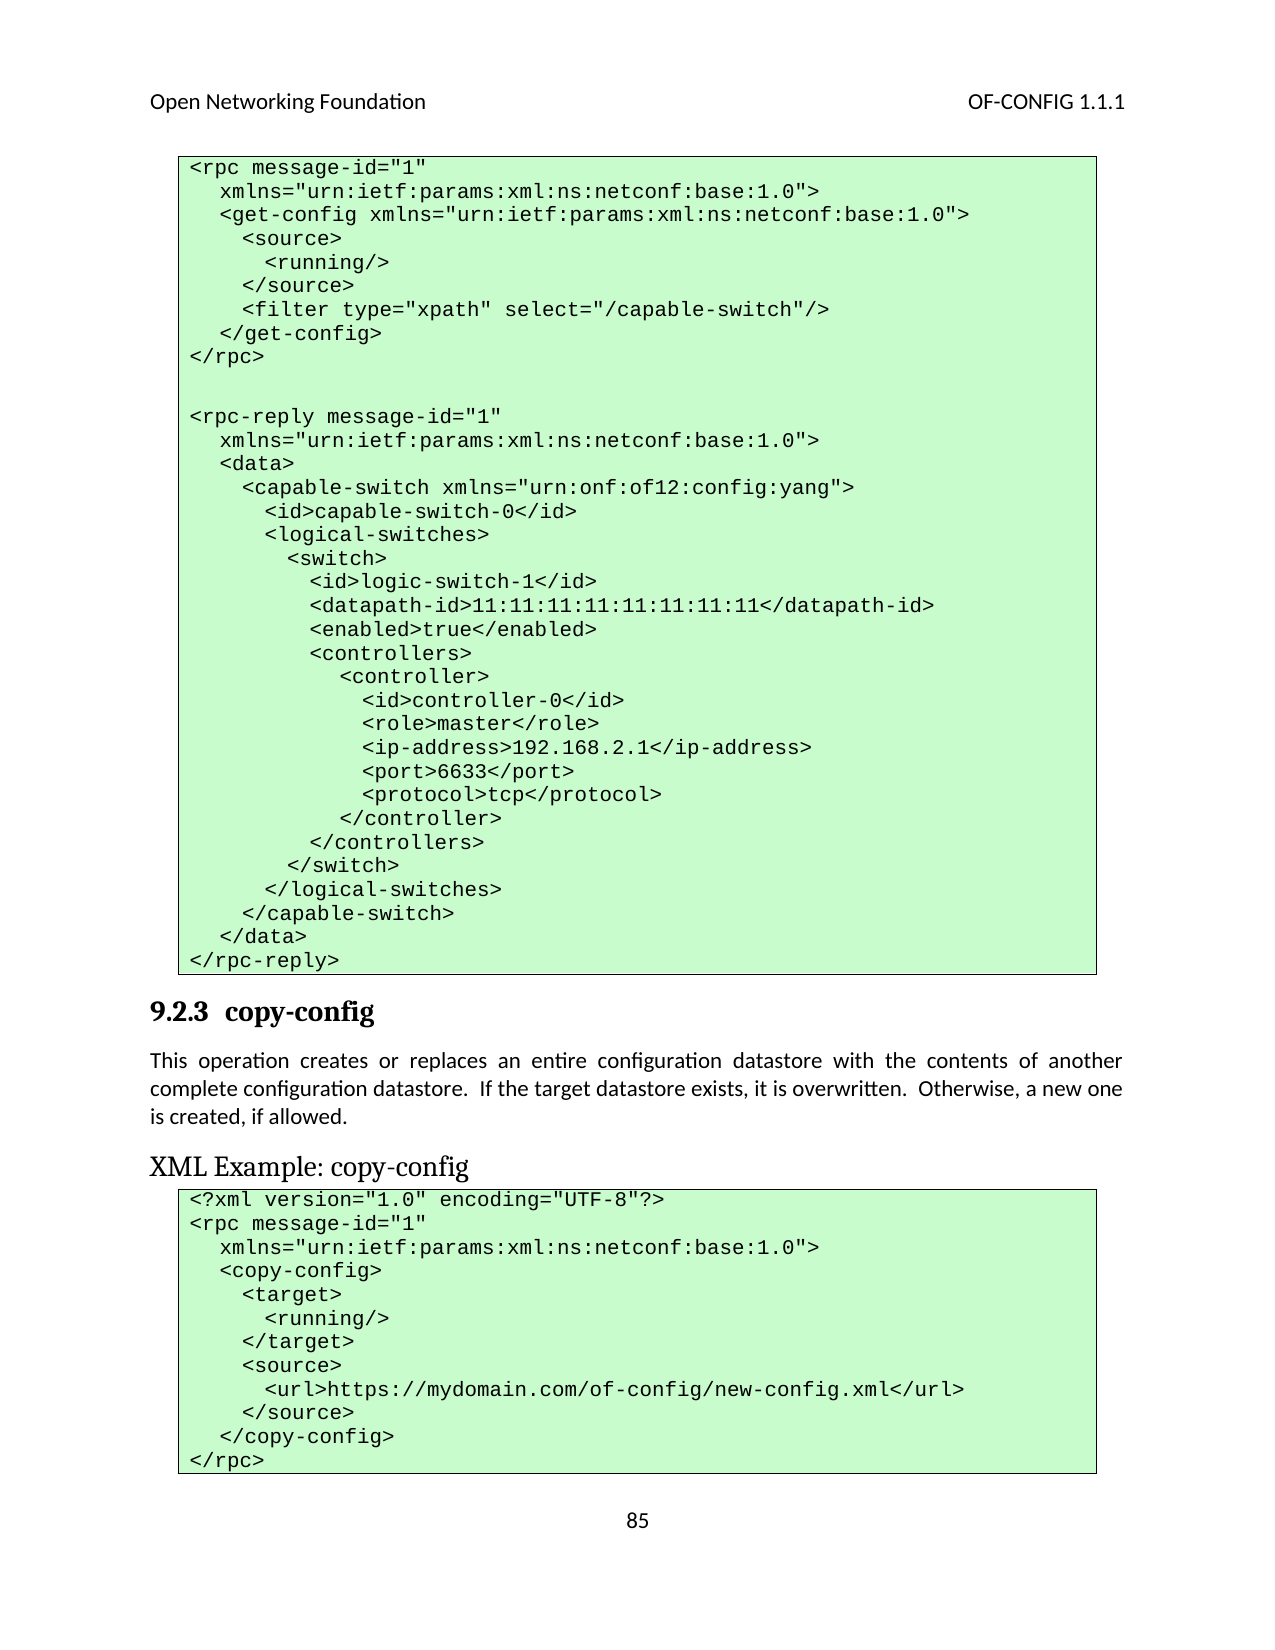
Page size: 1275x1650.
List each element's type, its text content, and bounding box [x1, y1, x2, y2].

subtitle copy-config [150, 995, 1125, 1029]
text This operation creates or replaces an entire configuration datastore with the contents of another complete configuration datastore. If the target datastore exists, it is overwritten. Otherwise, a new one is created, if allowed. [150, 1046, 1125, 1130]
subtitle XML Example: copy-config [150, 1151, 1125, 1184]
